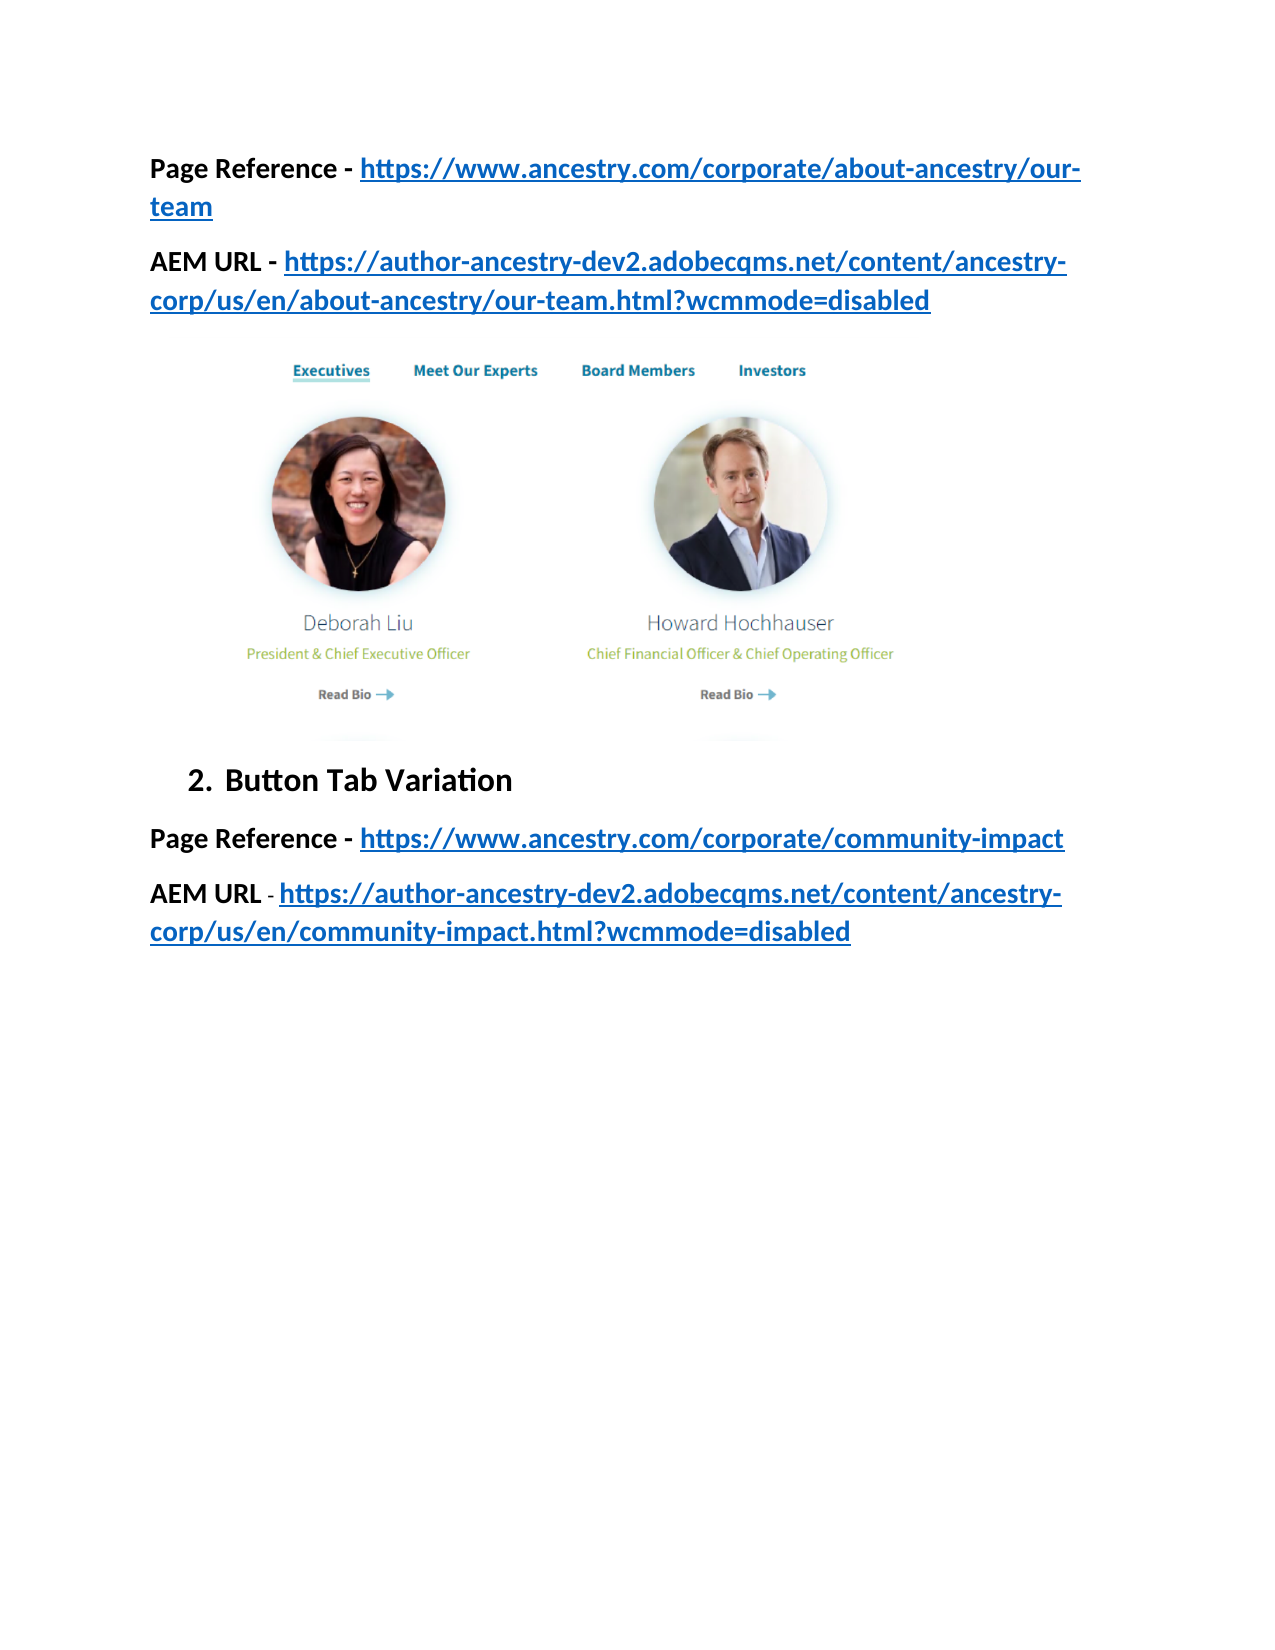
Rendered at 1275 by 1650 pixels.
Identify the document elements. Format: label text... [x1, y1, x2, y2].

text Page Reference - https://www.ancestry.com/corporate/about-ancestry/our-team [150, 150, 1125, 224]
text AEM URL - https://author-ancestry-dev2.adobecqms.net/content/ancestry-corp/us/en/community-impact.html?wcmmode=disabled [150, 875, 1125, 949]
list Button Tab Variation [187, 759, 1125, 800]
text AEM URL - https://author-ancestry-dev2.adobecqms.net/content/ancestry-corp/us/en/about-ancestry/our-team.html?wcmmode=disabled [150, 243, 1125, 318]
text Page Reference - https://www.ancestry.com/corporate/community-impact [150, 820, 1125, 855]
